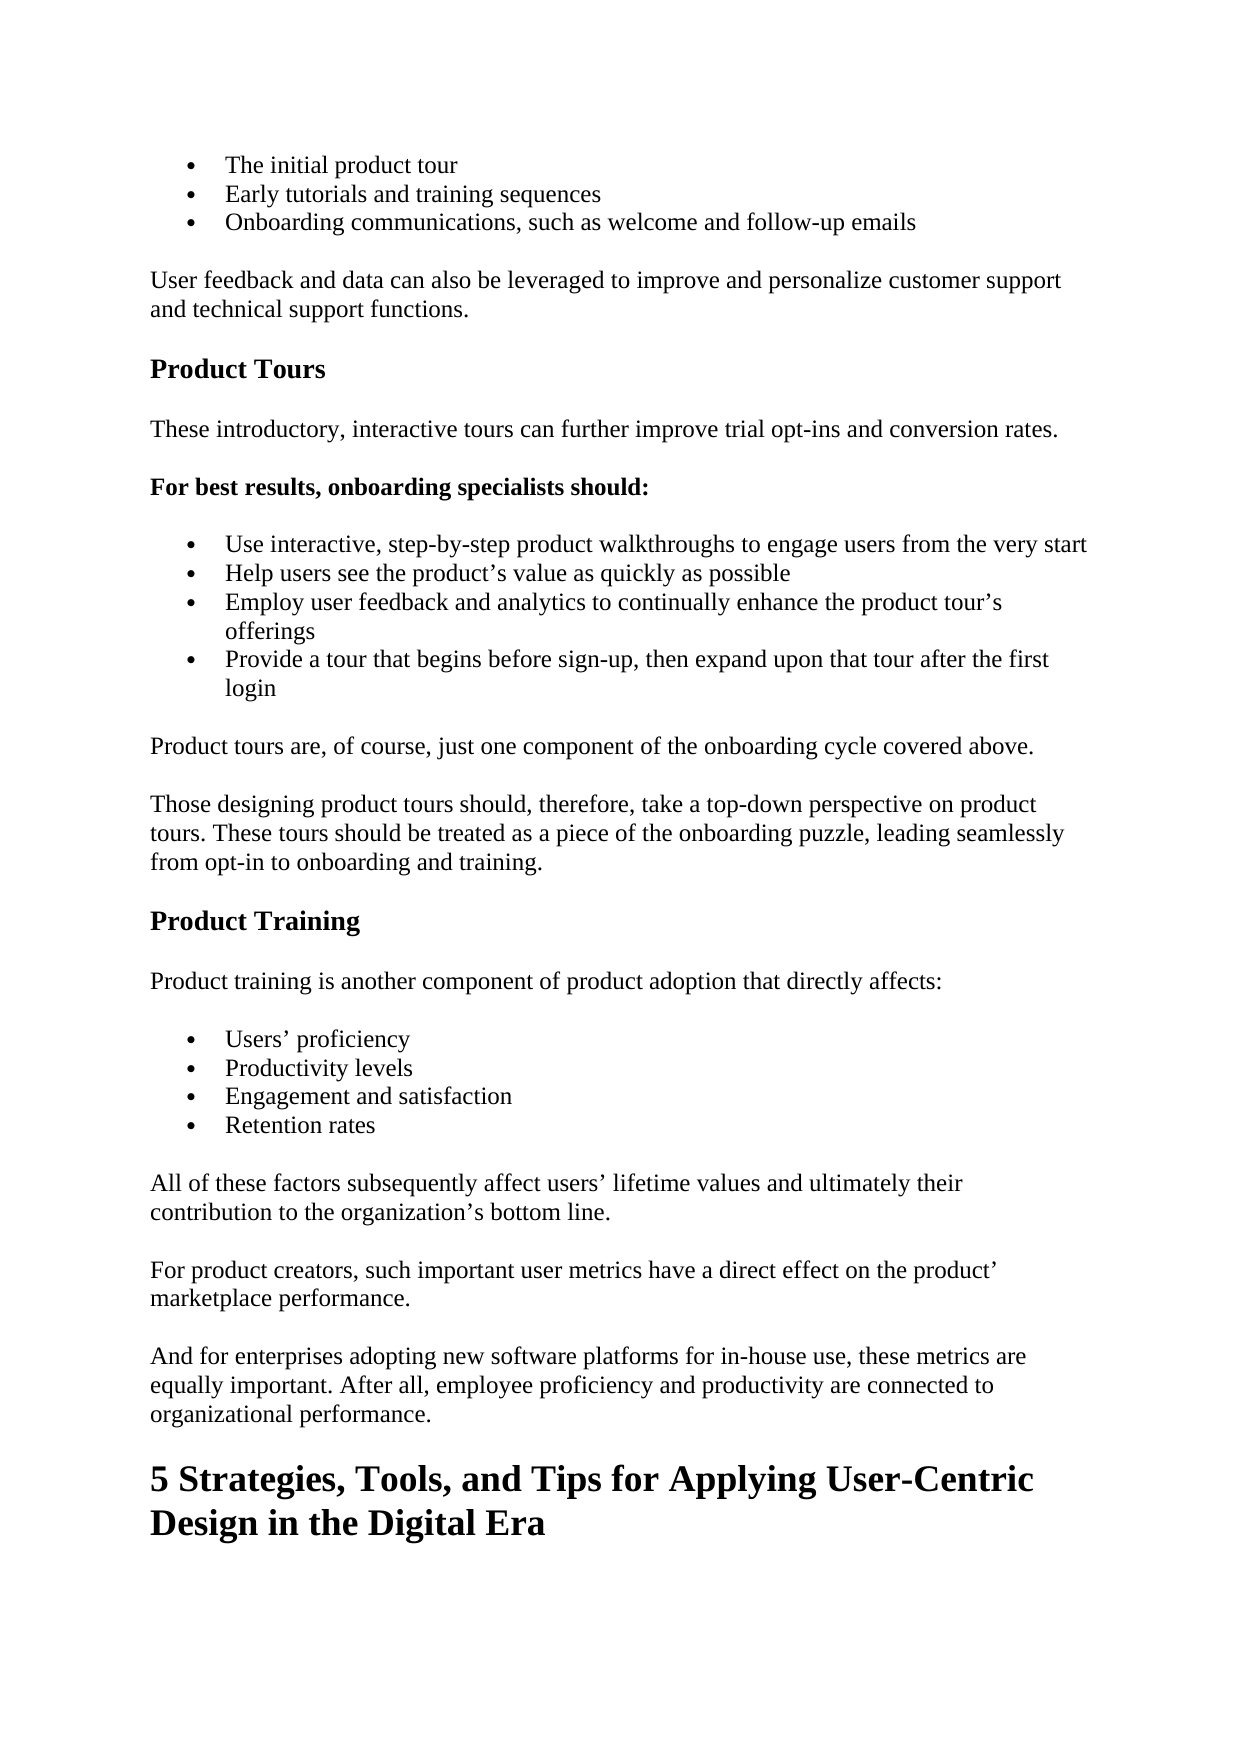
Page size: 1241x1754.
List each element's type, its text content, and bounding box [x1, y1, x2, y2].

list Onboarding communications, such as welcome and follow-up emails [187, 207, 1090, 236]
text Product Training [150, 904, 1090, 937]
list Use interactive, step-by-step product walkthroughs to engage users from the very start [187, 529, 1090, 558]
text These introductory, interactive tours can further improve trial opt-ins and conversion rates. [150, 414, 1090, 442]
list Help users see the product’s value as quickly as possible [187, 558, 1090, 587]
list Provide a tour that begins before sign-up, then expand upon that tour after the first login [187, 644, 1090, 702]
text Product training is another component of product adoption that directly affects: [150, 966, 1090, 995]
list Productivity levels [187, 1053, 1090, 1081]
text Product tours are, of course, just one component of the onboarding cycle covered above. [150, 731, 1090, 760]
text For product creators, such important user metrics have a direct effect on the product’ marketplace performance. [150, 1255, 1090, 1312]
list Users’ proficiency [187, 1024, 1090, 1053]
text Those designing product tours should, therefore, take a top-down perspective on product tours. These tours should be treated as a piece of the onboarding puzzle, leading seamlessly from opt-in to onboarding and training. [150, 789, 1090, 875]
text User feedback and data can also be leveraged to improve and personalize customer support and technical support functions. [150, 265, 1090, 323]
list Retention rates [187, 1110, 1090, 1139]
list The initial product tour [187, 150, 1090, 179]
text Product Tours [150, 352, 1090, 384]
text And for enterprises adopting new software platforms for in-house use, these metrics are equally important. After all, employee proficiency and productivity are connected to organizational performance. [150, 1341, 1090, 1428]
text For best results, onboarding specialists should: [150, 472, 1090, 500]
list Engagement and satisfaction [187, 1081, 1090, 1110]
list Early tutorials and training sequences [187, 179, 1090, 207]
list Employ user feedback and analytics to continually enhance the product tour’s offerings [187, 587, 1090, 644]
text 5 Strategies, Tools, and Tips for Applying User-Centric Design in the Digital Era [150, 1457, 1090, 1543]
text All of these factors subsequently affect users’ lifetime values and ultimately their contribution to the organization’s bottom line. [150, 1168, 1090, 1226]
